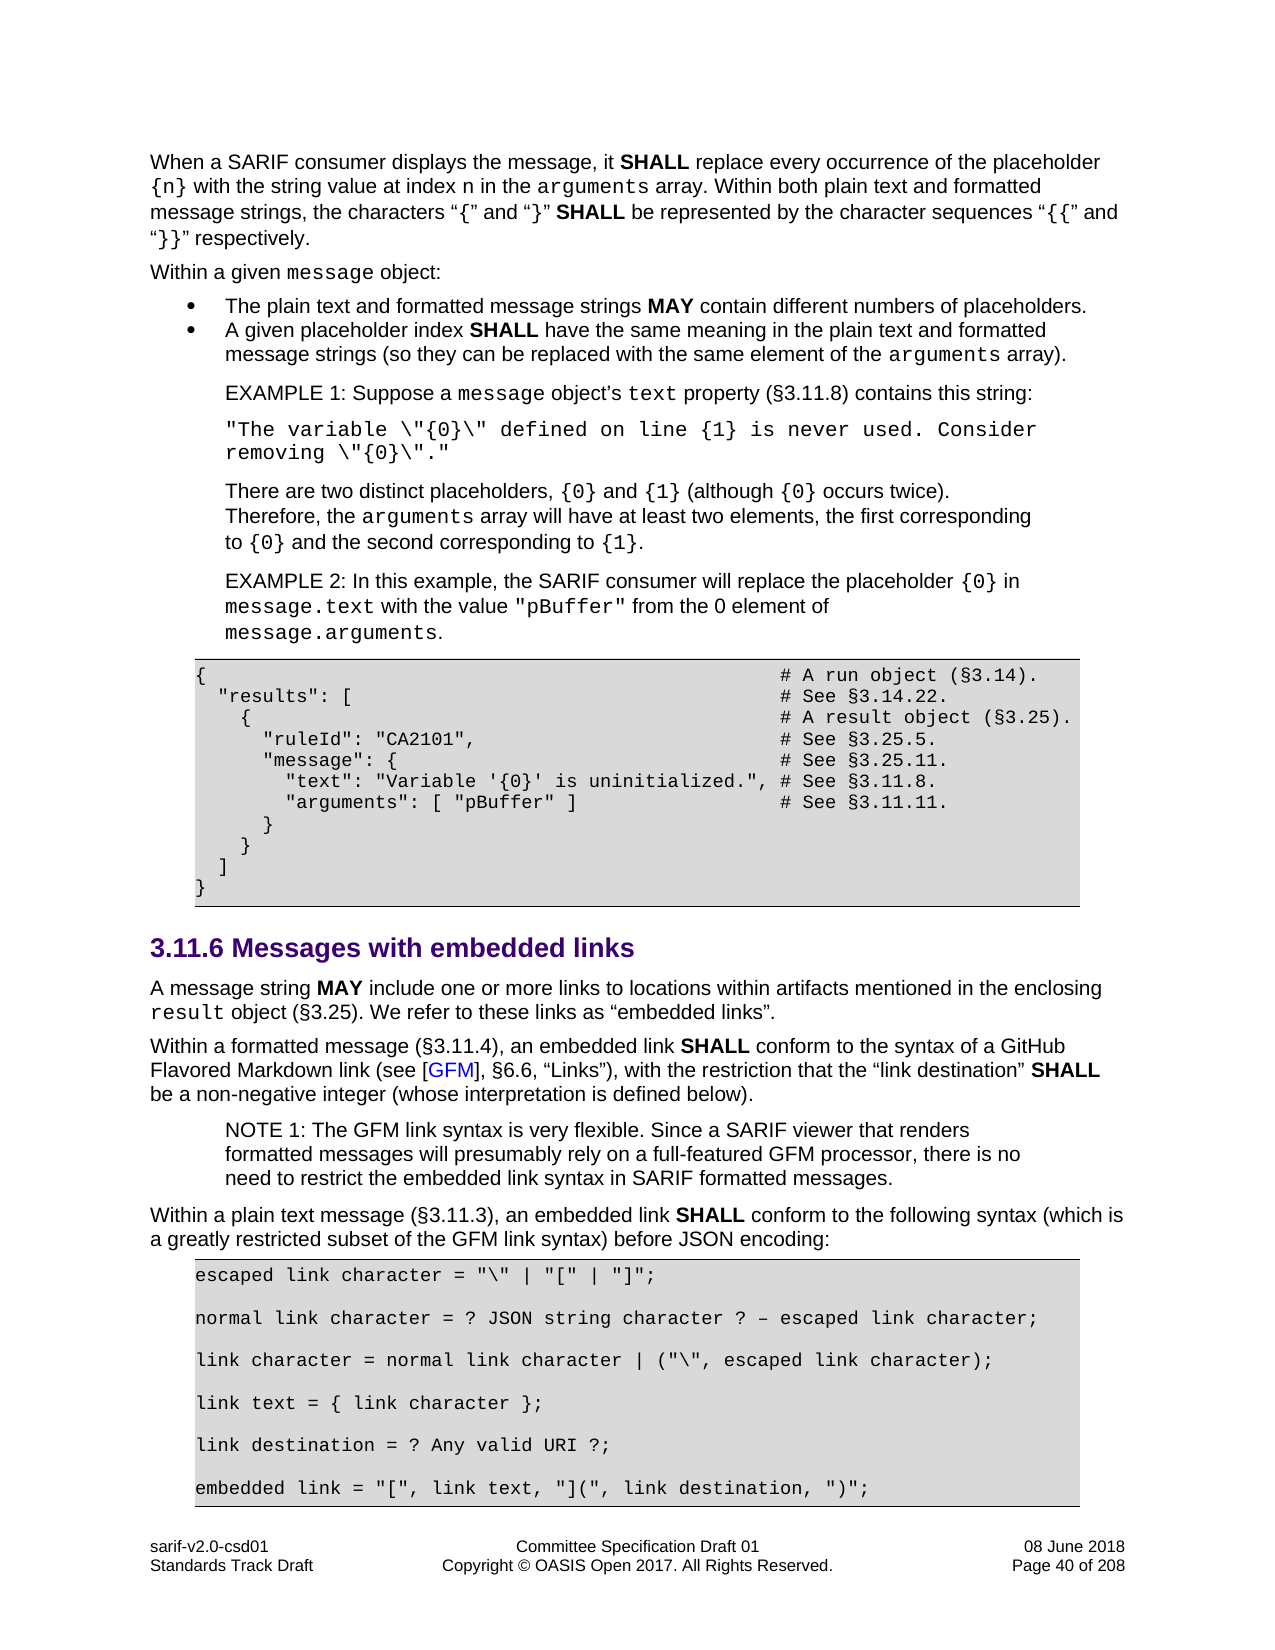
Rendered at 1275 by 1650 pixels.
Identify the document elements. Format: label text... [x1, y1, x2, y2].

text } [195, 871, 1080, 906]
text Within a given message object: [150, 260, 1125, 286]
text EXAMPLE 1: Suppose a message object’s text property (§3.11.8) contains this string: [225, 380, 1050, 406]
text normal link character = ? JSON string character ? – escaped link character; [195, 1301, 1080, 1322]
text "text": "Variable '{0}' is uninitialized.", # See §3.11.8. [195, 765, 1080, 786]
subtitle Messages with embedded links [150, 932, 1125, 963]
text There are two distinct placeholders, {0} and {1} (although {0} occurs twice). Therefore, the arguments array will have at least two elements, the first corresponding to {0} and the second corresponding to {1}. [225, 478, 1050, 556]
text link character = normal link character | ("\", escaped link character); [195, 1344, 1080, 1365]
text escaped link character = "\" | "[" | "]"; [195, 1260, 1080, 1280]
text embedded link = "[", link text, "](", link destination, ")"; [195, 1471, 1080, 1506]
text { # A result object (§3.25). [195, 701, 1080, 722]
text A message string MAY include one or more links to locations within artifacts mentioned in the enclosing result object (§3.25). We refer to these links as “embedded links”. [150, 976, 1125, 1025]
text EXAMPLE 2: In this example, the SARIF consumer will replace the placeholder {0} in message.text with the value "pBuffer" from the 0 element of message.arguments. [225, 568, 1050, 646]
text { # A run object (§3.14). [195, 660, 1080, 680]
text link destination = ? Any valid URI ?; [195, 1429, 1080, 1450]
text "results": [ # See §3.14.22. [195, 680, 1080, 701]
text "The variable \"{0}\" defined on line {1} is never used. Consider removing \"{0}\"." [225, 419, 1050, 466]
list A given placeholder index SHALL have the same meaning in the plain text and formatted message strings (so they can be replaced with the same element of the arguments array). [187, 318, 1125, 368]
text "arguments": [ "pBuffer" ] # See §3.11.11. [195, 786, 1080, 807]
text } [195, 828, 1080, 850]
text "ruleId": "CA2101", # See §3.25.5. [195, 722, 1080, 743]
text link text = { link character }; [195, 1386, 1080, 1407]
text } [195, 807, 1080, 828]
text Within a formatted message (§3.11.4), an embedded link SHALL conform to the syntax of a GitHub Flavored Markdown link (see [GFM], §6.6, “Links”), with the restriction that the “link destination” SHALL be a non-negative integer (whose interpretation is defined below). [150, 1034, 1125, 1106]
list The plain text and formatted message strings MAY contain different numbers of placeholders. [187, 294, 1125, 318]
text ] [195, 850, 1080, 871]
text "message": { # See §3.25.11. [195, 743, 1080, 765]
